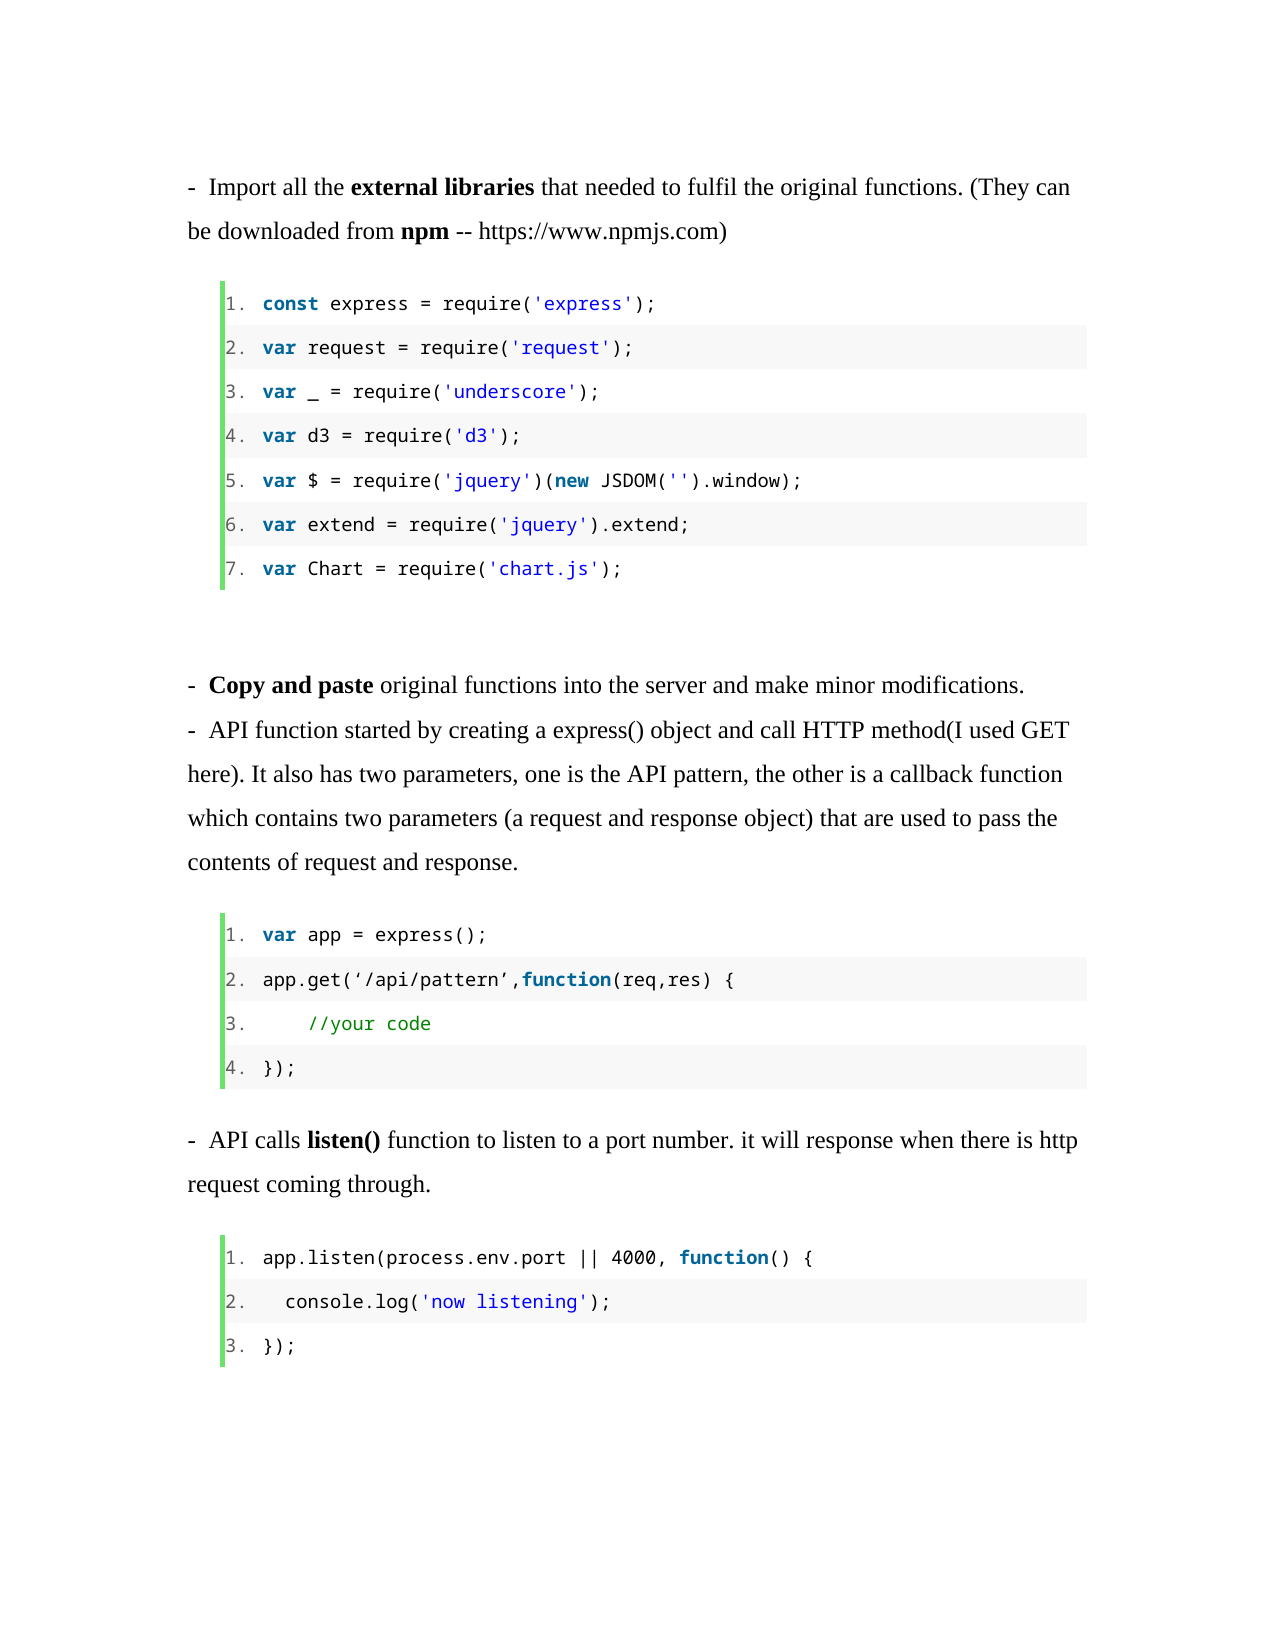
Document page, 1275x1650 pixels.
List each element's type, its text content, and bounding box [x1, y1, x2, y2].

list app.listen(process.env.port || 4000, function() { [225, 1235, 1087, 1279]
list }); [225, 1045, 1087, 1089]
text - API calls listen() function to listen to a port number. it will response when there is http request coming through. [187, 1118, 1087, 1206]
list var app = express(); [220, 912, 1087, 957]
text - API function started by creating a express() object and call HTTP method(I used GET here). It also has two parameters, one is the API pattern, the other is a callback function which contains two parameters (a request and response object) that are used to pass the contents of request and response. [187, 707, 1087, 883]
text - Import all the external libraries that needed to fulfil the original functions. (They can be downloaded from npm -- https://www.npmjs.com) [187, 164, 1087, 252]
list app.get(‘/api/pattern’,function(req,res) { [225, 957, 1087, 1001]
list var d3 = require('d3'); [225, 413, 1087, 458]
list //your code [225, 1001, 1087, 1045]
list var request = require('request'); [225, 325, 1087, 369]
list var _ = require('underscore'); [225, 369, 1087, 413]
list var extend = require('jquery').extend; [225, 502, 1087, 546]
list var $ = require('jquery')(new JSDOM('').window); [225, 458, 1087, 502]
list var Chart = require('chart.js'); [225, 546, 1087, 590]
list }); [225, 1323, 1087, 1367]
text - Copy and paste original functions into the server and make minor modifications. [187, 663, 1087, 707]
list console.log('now listening'); [225, 1279, 1087, 1323]
list const express = require('express'); [225, 281, 1087, 325]
